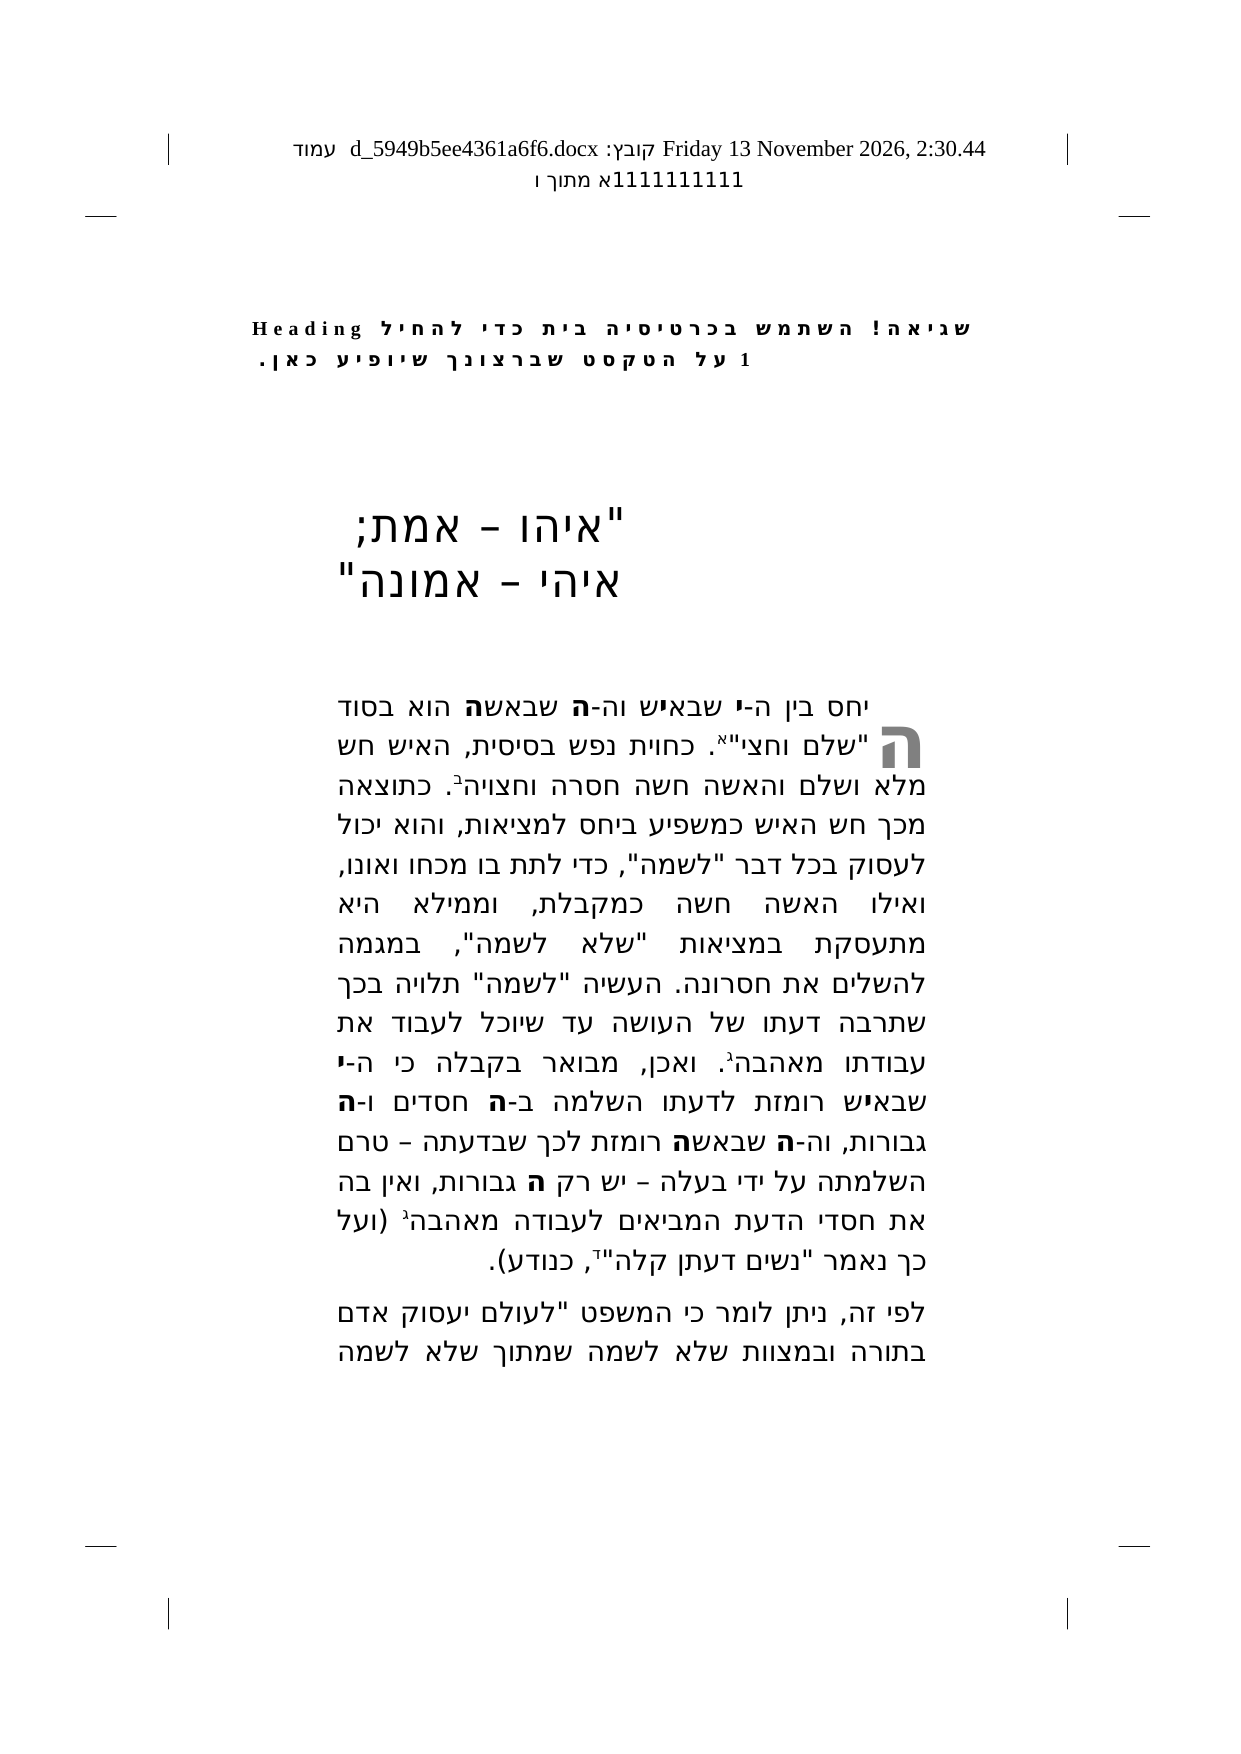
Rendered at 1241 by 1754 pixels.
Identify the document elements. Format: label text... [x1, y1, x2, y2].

subtitle "איהו – אמת; איהי – אמונה" [337, 498, 932, 609]
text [337, 1291, 927, 1370]
text יחס בין ה-י שבאיש וה-ה שבאשה הוא בסוד "שלם וחצי". כחוית נפש בסיסית, האיש חש מלא ושלם והאשה חשה חסרה וחצויה. כתוצאה מכך חש האיש כמשפיע ביחס למציאות, והוא יכול לעסוק בכל דבר "לשמה", כדי לתת בו מכחו ואונו, ואילו האשה חשה כמקבלת, וממילא היא מתעסקת במציאות "שלא לשמה", במגמה להשלים את חסרונה. העשיה "לשמה" תלויה בכך שתרבה דעתו של העושה עד שיוכל לעבוד את עבודתו מאהבה. ואכן, מבואר בקבלה כי ה-י שבאיש רומזת לדעתו השלמה ב-ה חסדים ו-ה גבורות, וה-ה שבאשה רומזת לכך שבדעתה – טרם השלמתה על ידי בעלה – יש רק ה גבורות, ואין בה את חסדי הדעת המביאים לעבודה מאהבהג (ועל כך נאמר "נשים דעתן קלה", כנודע). [337, 684, 927, 1278]
